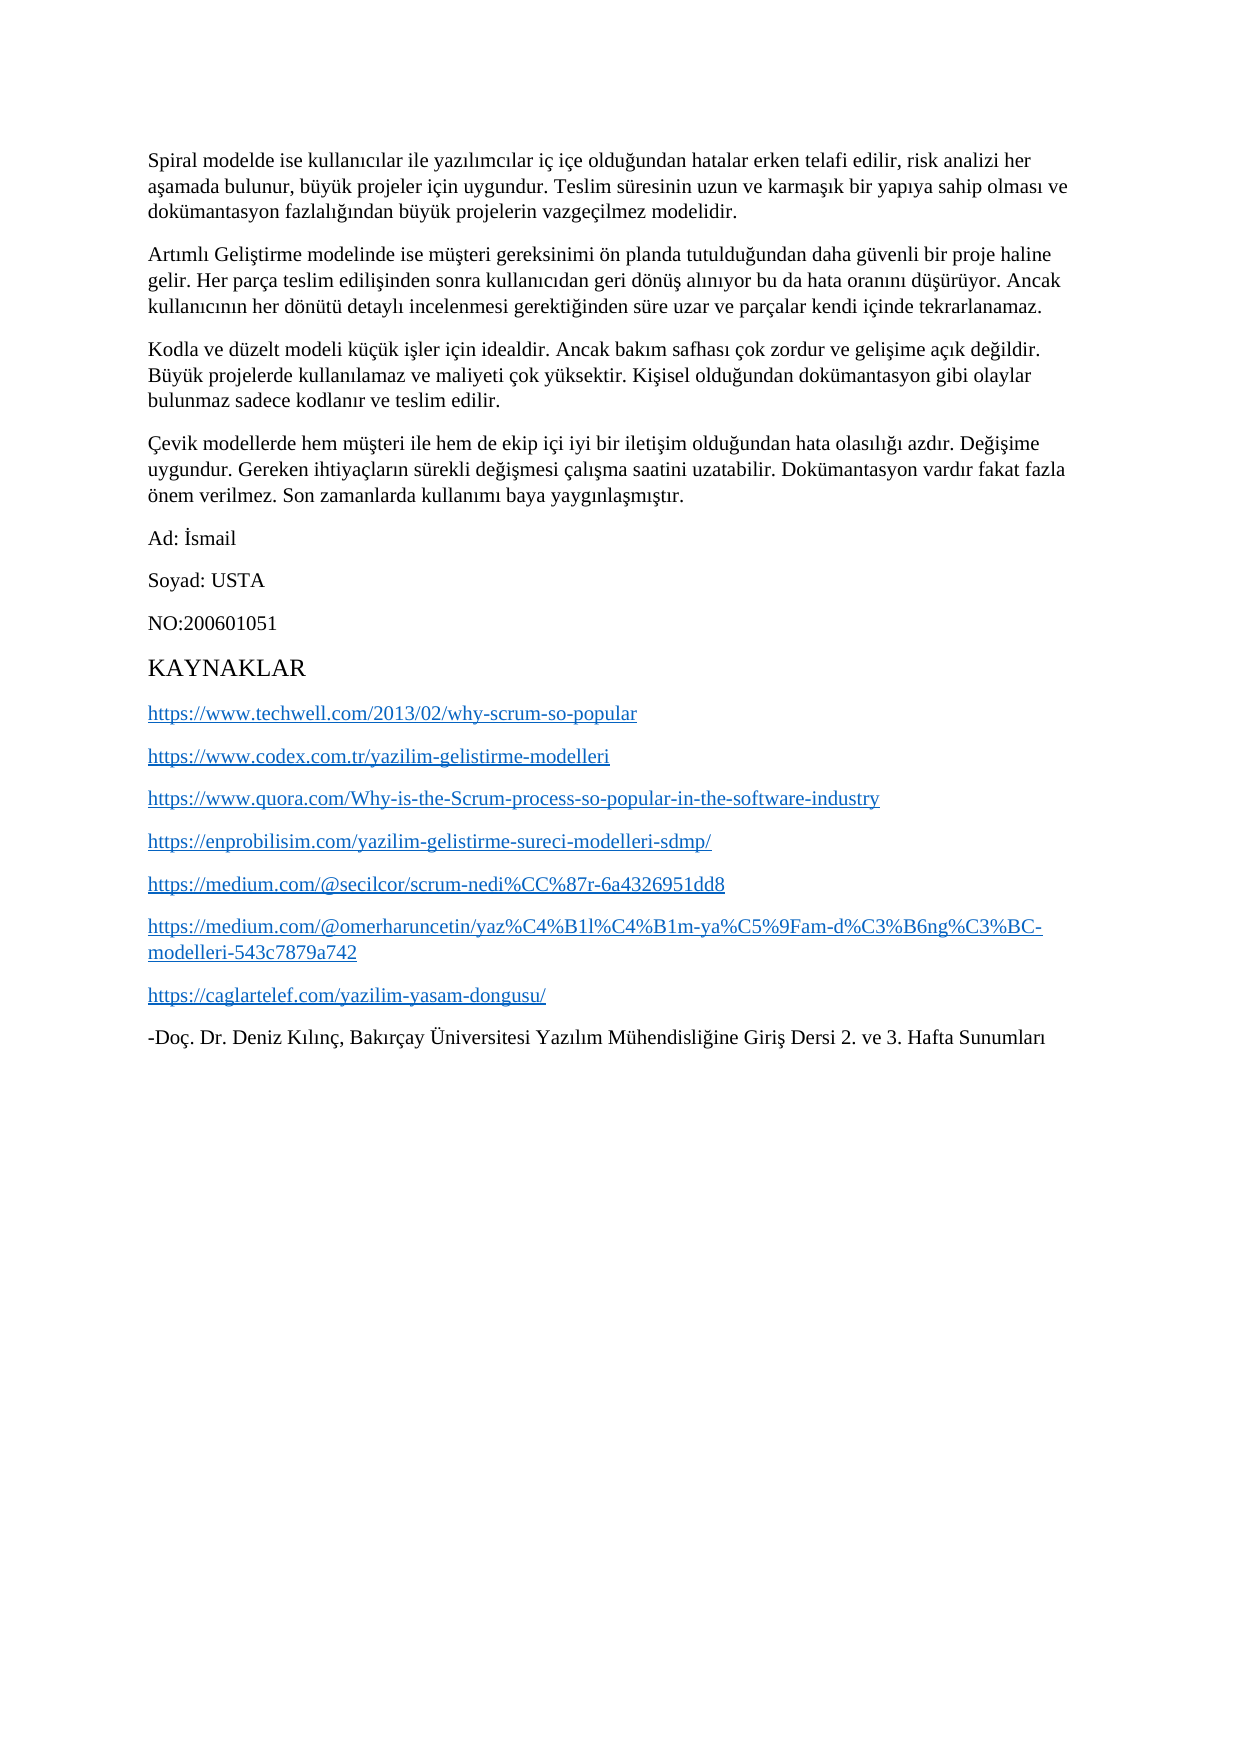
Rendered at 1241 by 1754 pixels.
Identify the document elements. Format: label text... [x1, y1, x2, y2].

text https://caglartelef.com/yazilim-yasam-dongusu/ [148, 983, 1093, 1007]
text Spiral modelde ise kullanıcılar ile yazılımcılar iç içe olduğundan hatalar erken telafi edilir, risk analizi her aşamada bulunur, büyük projeler için uygundur. Teslim süresinin uzun ve karmaşık bir yapıya sahip olması ve dokümantasyon fazlalığından büyük projelerin vazgeçilmez modelidir. [148, 148, 1093, 223]
text https://www.techwell.com/2013/02/why-scrum-so-popular [148, 701, 1093, 725]
text Çevik modellerde hem müşteri ile hem de ekip içi iyi bir iletişim olduğundan hata olasılığı azdır. Değişime uygundur. Gereken ihtiyaçların sürekli değişmesi çalışma saatini uzatabilir. Dokümantasyon vardır fakat fazla önem verilmez. Son zamanlarda kullanımı baya yaygınlaşmıştır. [148, 431, 1093, 507]
text https://www.quora.com/Why-is-the-Scrum-process-so-popular-in-the-software-industry [148, 786, 1093, 810]
text https://www.codex.com.tr/yazilim-gelistirme-modelleri [148, 744, 1093, 768]
text NO:200601051 [148, 611, 1093, 635]
text KAYNAKLAR [148, 653, 1093, 682]
text https://medium.com/@secilcor/scrum-nedi%CC%87r-6a4326951dd8 [148, 871, 1093, 896]
text Artımlı Geliştirme modelinde ise müşteri gereksinimi ön planda tutulduğundan daha güvenli bir proje haline gelir. Her parça teslim edilişinden sonra kullanıcıdan geri dönüş alınıyor bu da hata oranını düşürüyor. Ancak kullanıcının her dönütü detaylı incelenmesi gerektiğinden süre uzar ve parçalar kendi içinde tekrarlanamaz. [148, 242, 1093, 318]
text -Doç. Dr. Deniz Kılınç, Bakırçay Üniversitesi Yazılım Mühendisliğine Giriş Dersi 2. ve 3. Hafta Sunumları [148, 1025, 1093, 1049]
text Ad: İsmail [148, 526, 1093, 549]
text https://medium.com/@omerharuncetin/yaz%C4%B1l%C4%B1m-ya%C5%9Fam-d%C3%B6ng%C3%BC-modelleri-543c7879a742 [148, 914, 1093, 964]
text Kodla ve düzelt modeli küçük işler için idealdir. Ancak bakım safhası çok zordur ve gelişime açık değildir. Büyük projelerde kullanılamaz ve maliyeti çok yüksektir. Kişisel olduğundan dokümantasyon gibi olaylar bulunmaz sadece kodlanır ve teslim edilir. [148, 337, 1093, 412]
text Soyad: USTA [148, 568, 1093, 592]
text https://enprobilisim.com/yazilim-gelistirme-sureci-modelleri-sdmp/ [148, 829, 1093, 853]
